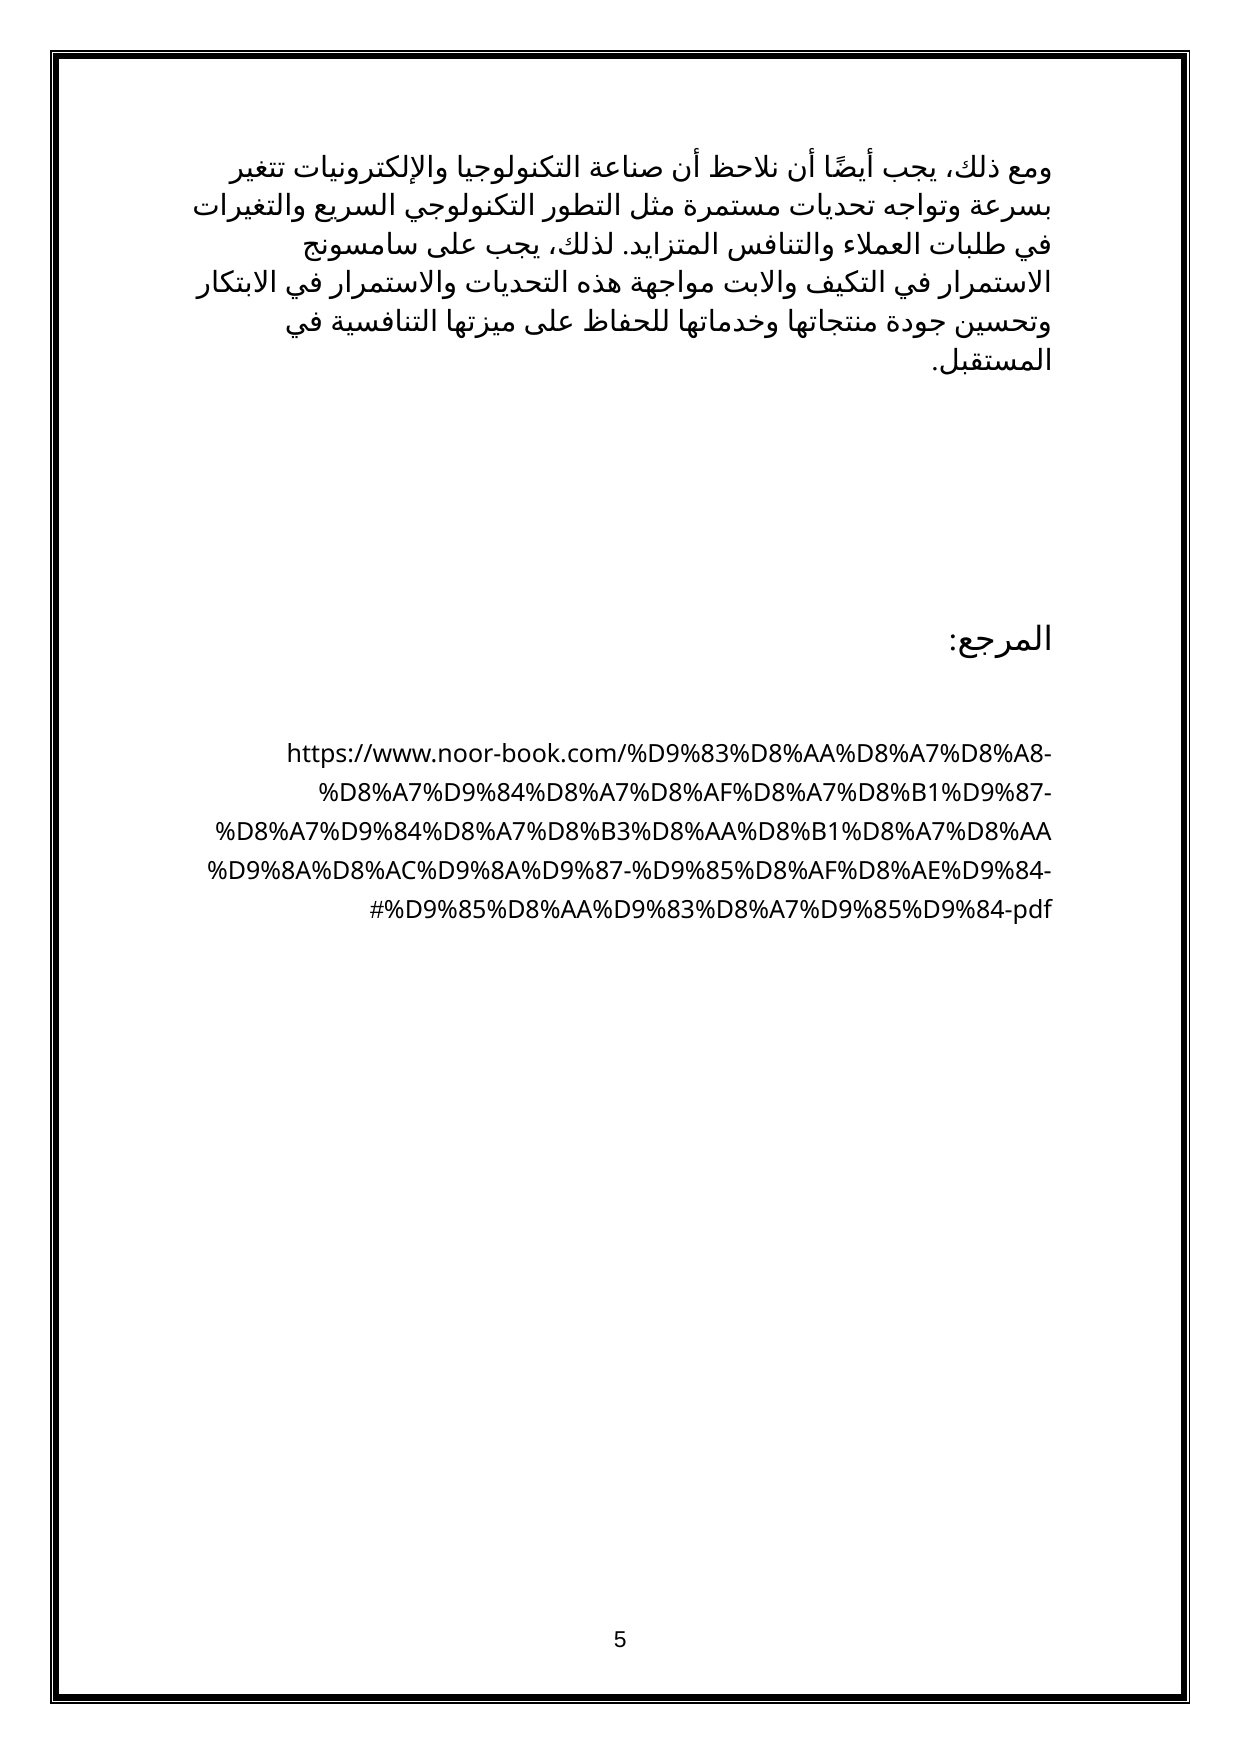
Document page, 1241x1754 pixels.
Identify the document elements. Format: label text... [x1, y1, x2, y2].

text المرجع: [187, 619, 1053, 657]
text ومع ذلك، يجب أيضًا أن نلاحظ أن صناعة التكنولوجيا والإلكترونيات تتغير بسرعة وتواجه تحديات مستمرة مثل التطور التكنولوجي السريع والتغيرات في طلبات العملاء والتنافس المتزايد. لذلك، يجب على سامسونج الاستمرار في التكيف والابت مواجهة هذه التحديات والاستمرار في الابتكار وتحسين جودة منتجاتها وخدماتها للحفاظ على ميزتها التنافسية في المستقبل. [187, 150, 1053, 376]
text https://www.noor-book.com/%D9%83%D8%AA%D8%A7%D8%A8-%D8%A7%D9%84%D8%A7%D8%AF%D8%A7%D8%B1%D9%87-%D8%A7%D9%84%D8%A7%D8%B3%D8%AA%D8%B1%D8%A7%D8%AA%D9%8A%D8%AC%D9%8A%D9%87-%D9%85%D8%AF%D8%AE%D9%84-%D9%85%D8%AA%D9%83%D8%A7%D9%85%D9%84-pdf# [187, 735, 1053, 926]
